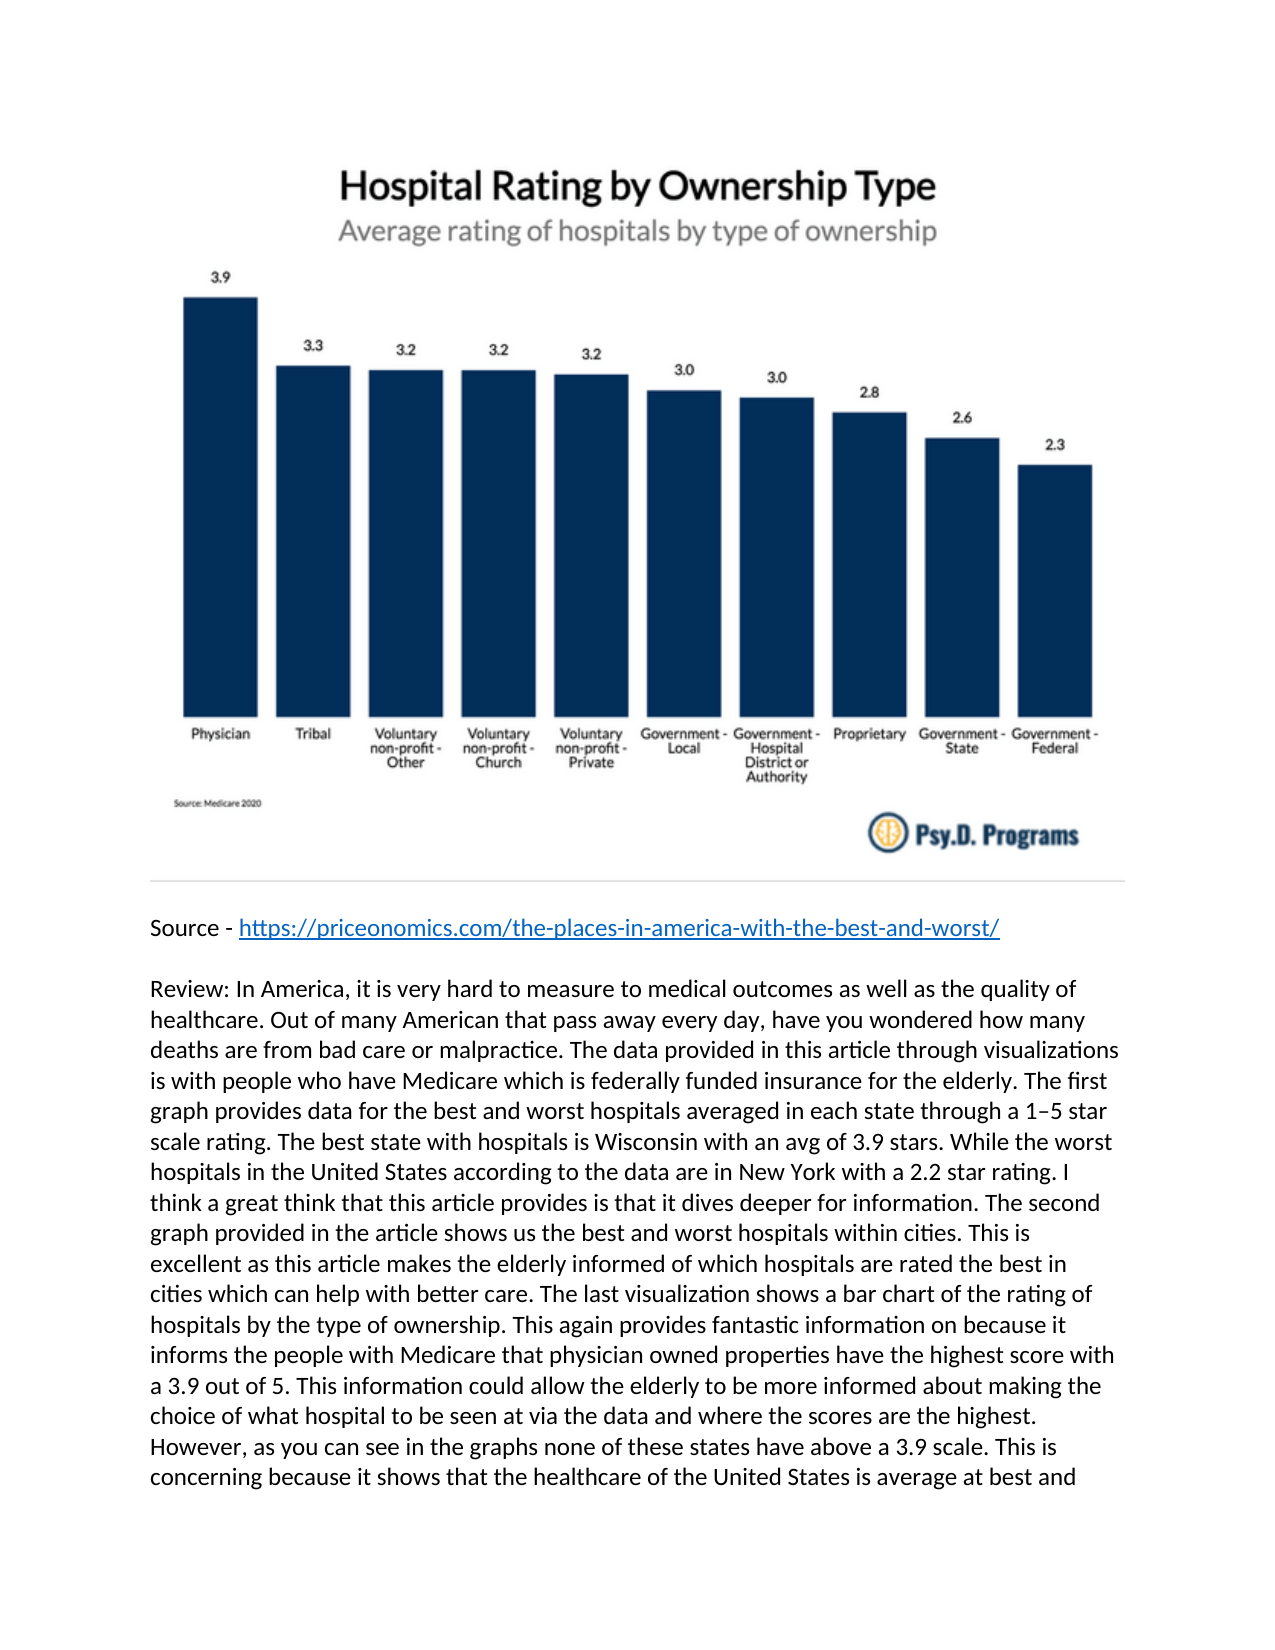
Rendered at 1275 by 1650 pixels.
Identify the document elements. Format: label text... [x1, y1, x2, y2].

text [150, 973, 1125, 1492]
text Source - https://priceonomics.com/the-places-in-america-with-the-best-and-worst/ [150, 912, 1125, 943]
picture [150, 150, 1125, 882]
